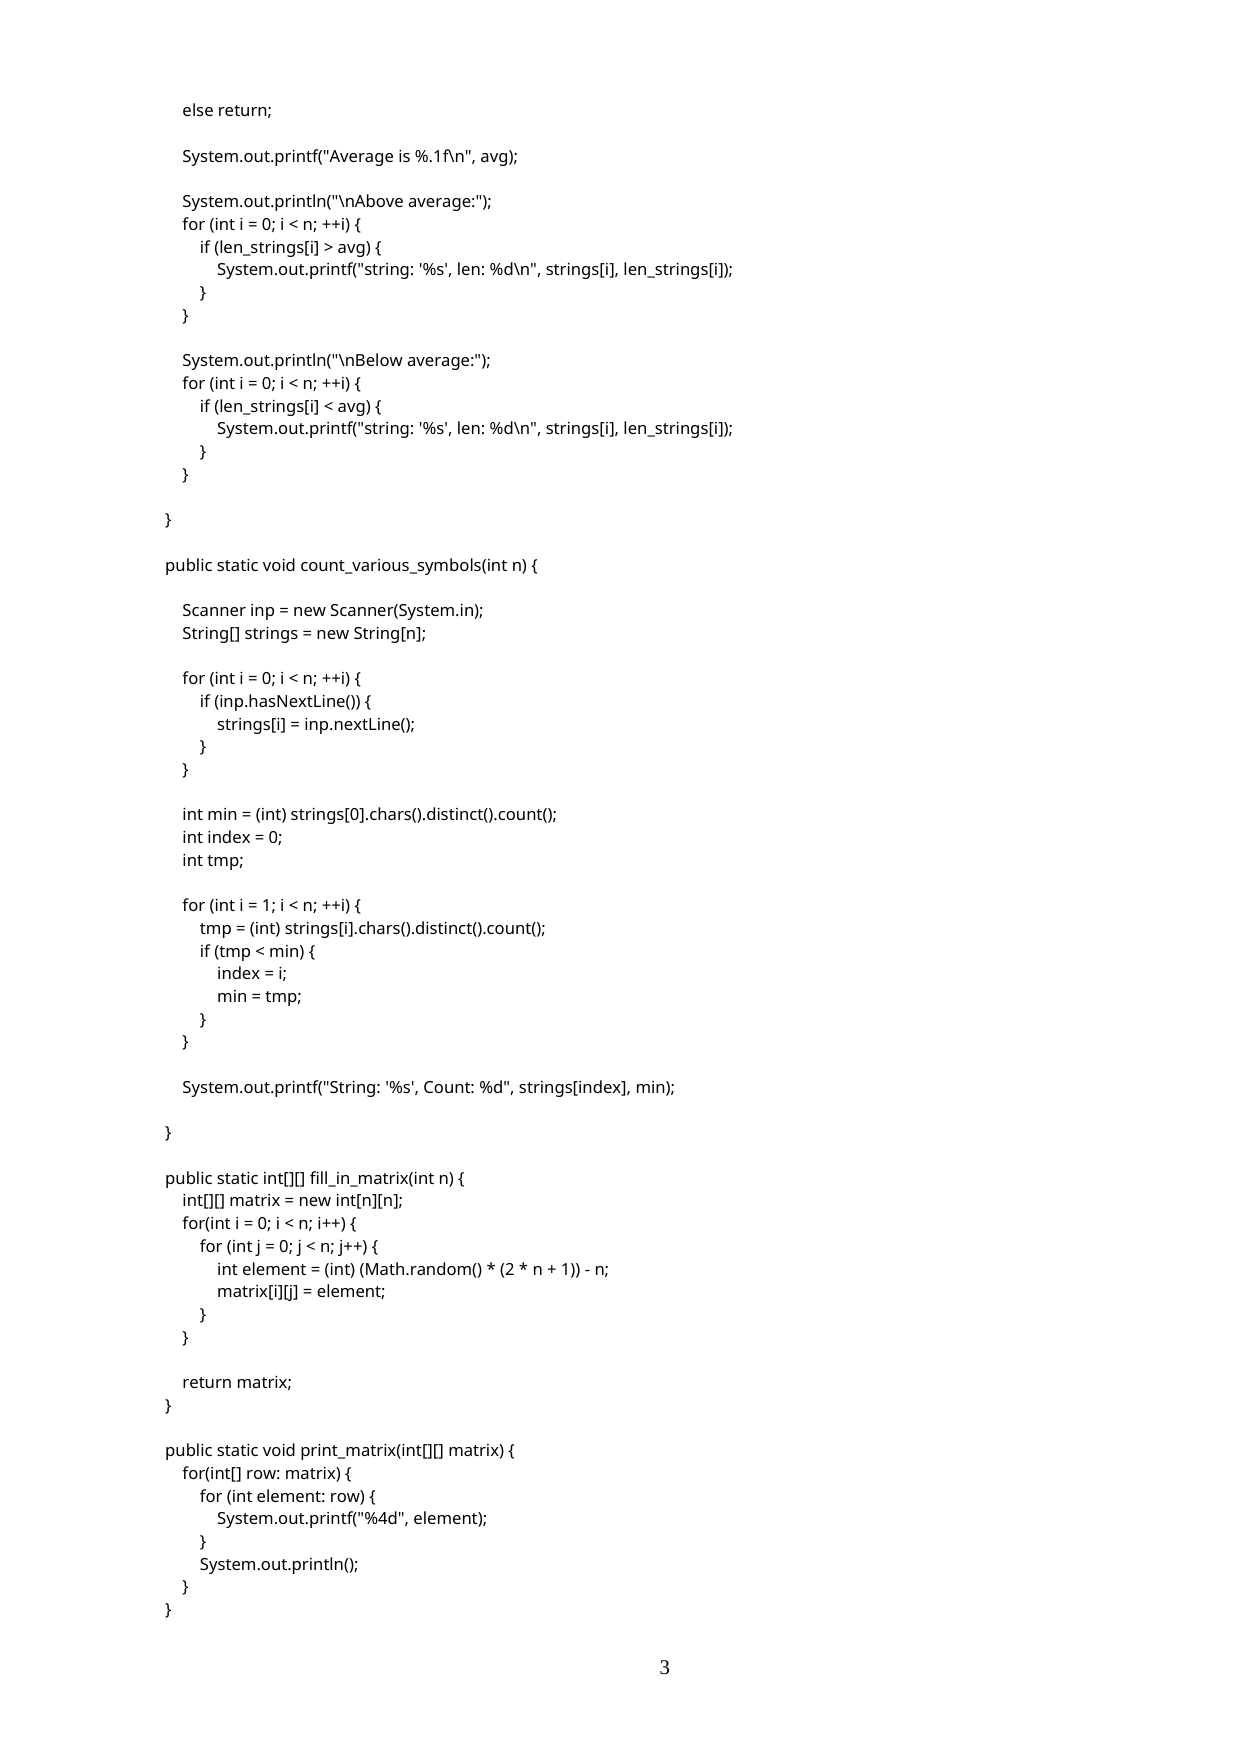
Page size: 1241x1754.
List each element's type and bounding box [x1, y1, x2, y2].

text [148, 99, 1181, 1643]
